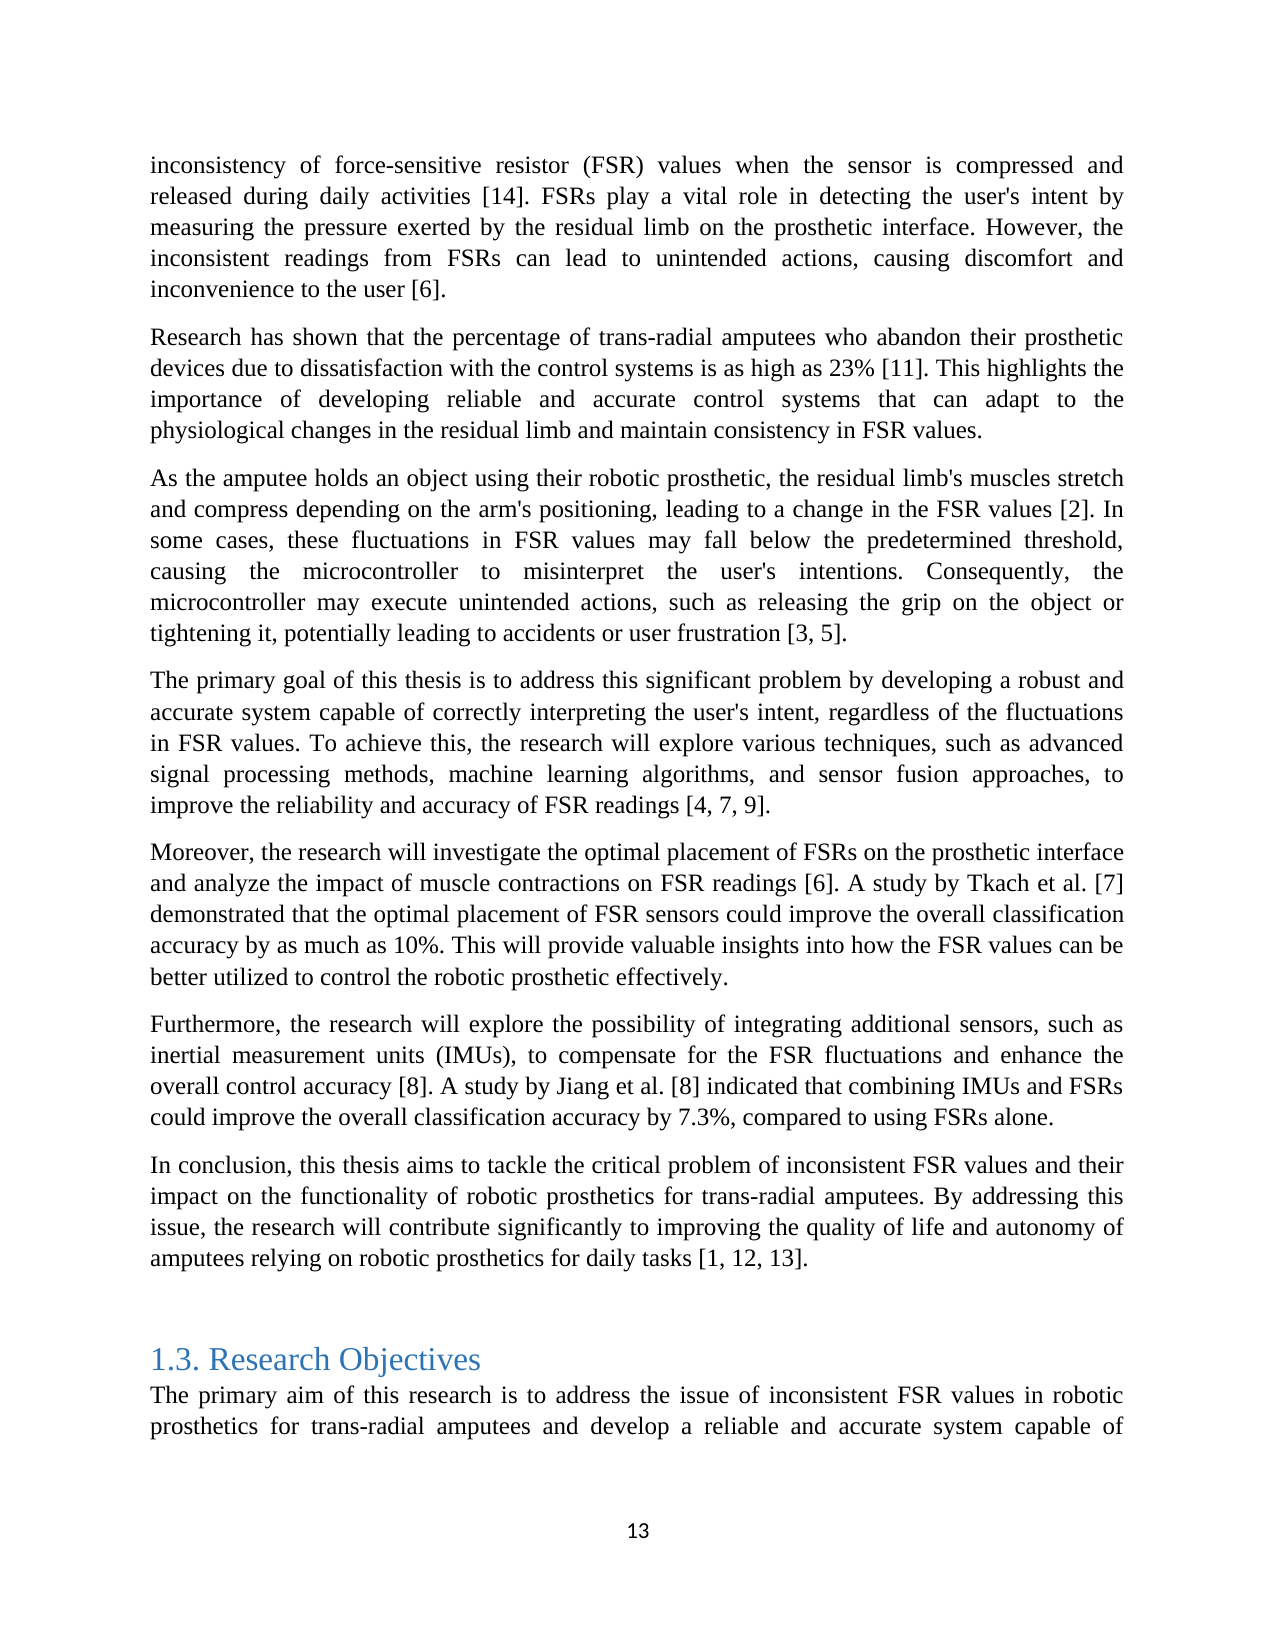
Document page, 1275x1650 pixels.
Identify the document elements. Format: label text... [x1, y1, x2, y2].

text In conclusion, this thesis aims to tackle the critical problem of inconsistent FSR values and their impact on the functionality of robotic prosthetics for trans-radial amputees. By addressing this issue, the research will contribute significantly to improving the quality of life and autonomy of amputees relying on robotic prosthetics for daily tasks [1, 12, 13]. [150, 1150, 1125, 1272]
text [150, 150, 1125, 303]
text Research has shown that the percentage of trans-radial amputees who abandon their prosthetic devices due to dissatisfaction with the control systems is as high as 23% [11]. This highlights the importance of developing reliable and accurate control systems that can adapt to the physiological changes in the residual limb and maintain consistency in FSR values. [150, 322, 1125, 444]
text As the amputee holds an object using their robotic prosthetic, the residual limb's muscles stretch and compress depending on the arm's positioning, leading to a change in the FSR values [2]. In some cases, these fluctuations in FSR values may fall below the predetermined threshold, causing the microcontroller to misinterpret the user's intentions. Consequently, the microcontroller may execute unintended actions, such as releasing the grip on the object or tightening it, potentially leading to accidents or user frustration [3, 5]. [150, 463, 1125, 647]
text The primary goal of this thesis is to address this significant problem by developing a robust and accurate system capable of correctly interpreting the user's intent, regardless of the fluctuations in FSR values. To achieve this, the research will explore various techniques, such as advanced signal processing methods, machine learning algorithms, and sensor fusion approaches, to improve the reliability and accuracy of FSR readings [4, 7, 9]. [150, 666, 1125, 818]
text Moreover, the research will investigate the optimal placement of FSRs on the prosthetic interface and analyze the impact of muscle contractions on FSR readings [6]. A study by Tkach et al. [7] demonstrated that the optimal placement of FSR sensors could improve the overall classification accuracy by as much as 10%. This will provide valuable insights into how the FSR values can be better utilized to control the robotic prosthetic effectively. [150, 837, 1125, 990]
subtitle 1.3. Research Objectives [150, 1339, 1125, 1377]
text Furthermore, the research will explore the possibility of integrating additional sensors, such as inertial measurement units (IMUs), to compensate for the FSR fluctuations and enhance the overall control accuracy [8]. A study by Jiang et al. [8] indicated that combining IMUs and FSRs could improve the overall classification accuracy by 7.3%, compared to using FSRs alone. [150, 1009, 1125, 1131]
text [150, 1380, 1125, 1440]
